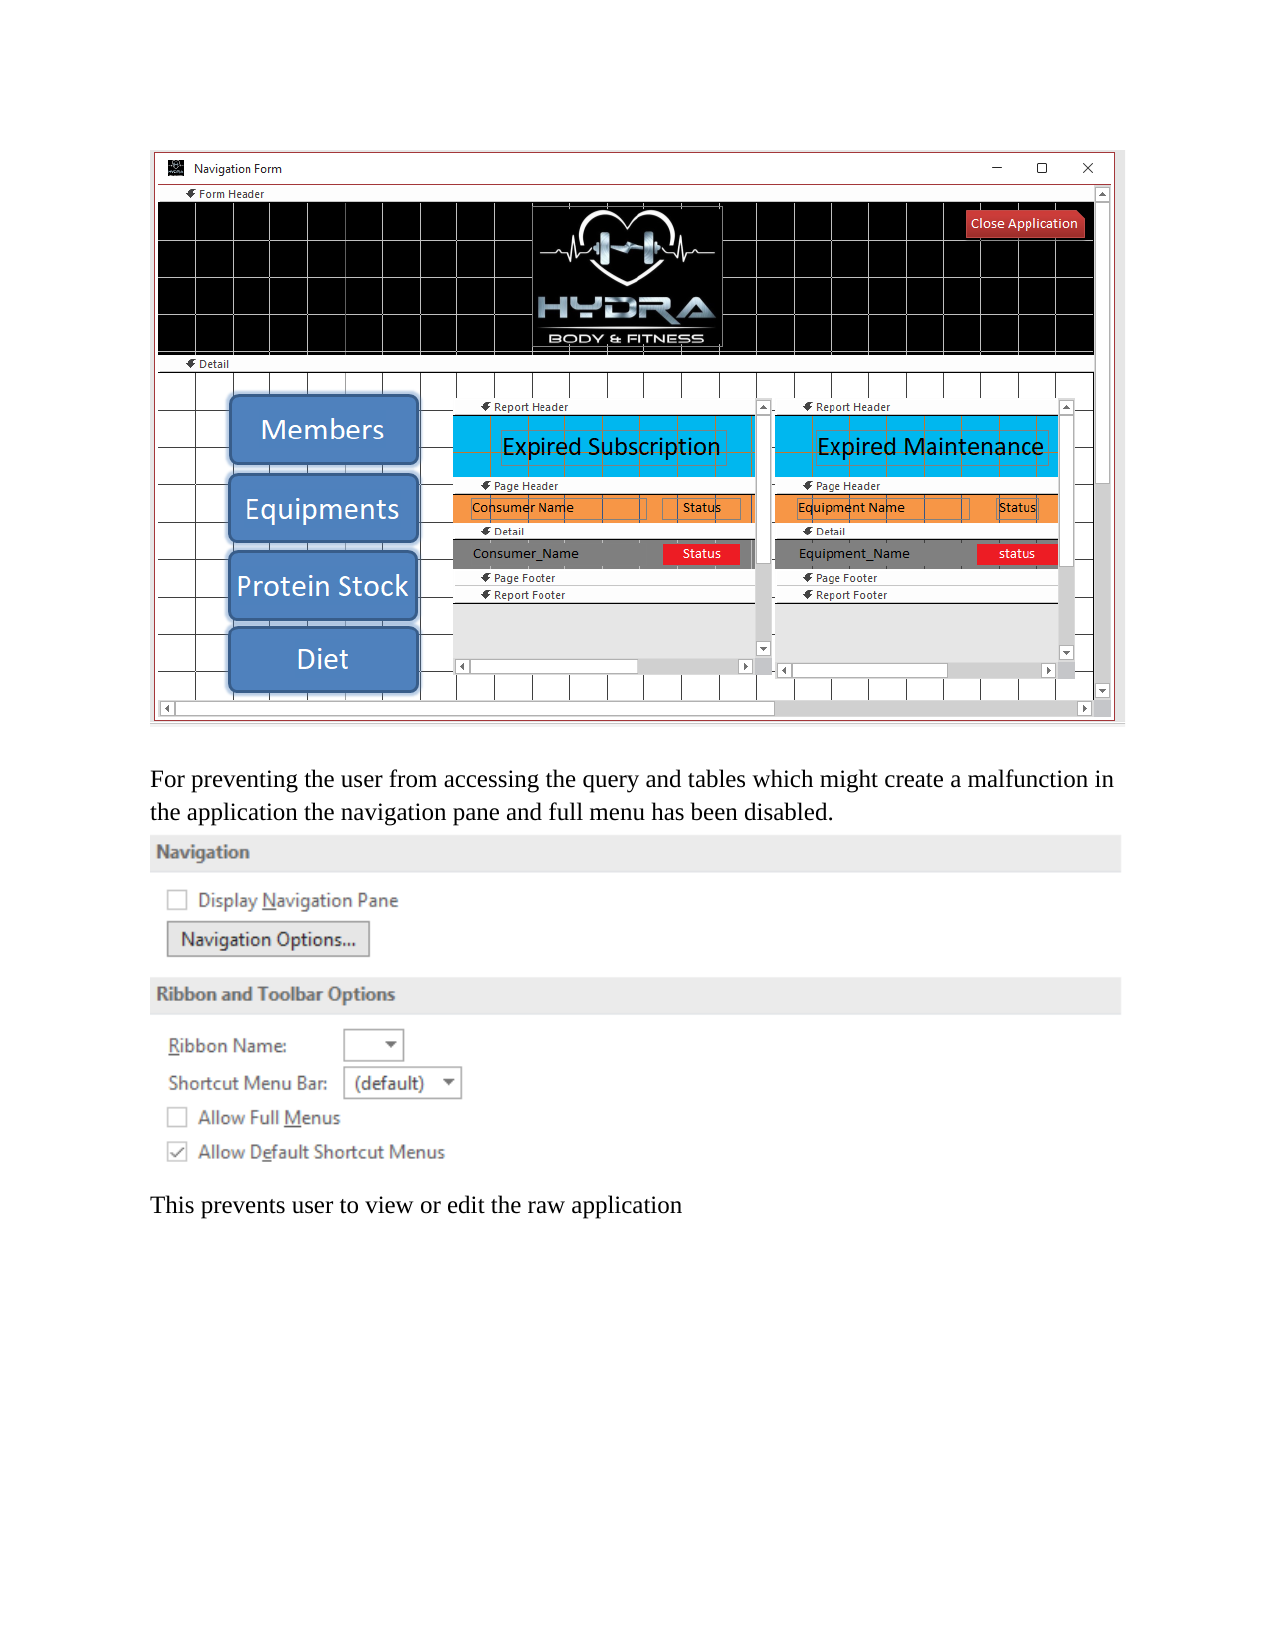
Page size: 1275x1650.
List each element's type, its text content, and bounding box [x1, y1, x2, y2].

picture [150, 150, 1125, 727]
text This prevents user to view or edit the raw application [150, 1190, 1125, 1219]
text For preventing the user from accessing the query and tables which might create a malfunction in the application the navigation pane and full menu has been disabled. [150, 764, 1125, 826]
picture [150, 830, 1125, 1187]
